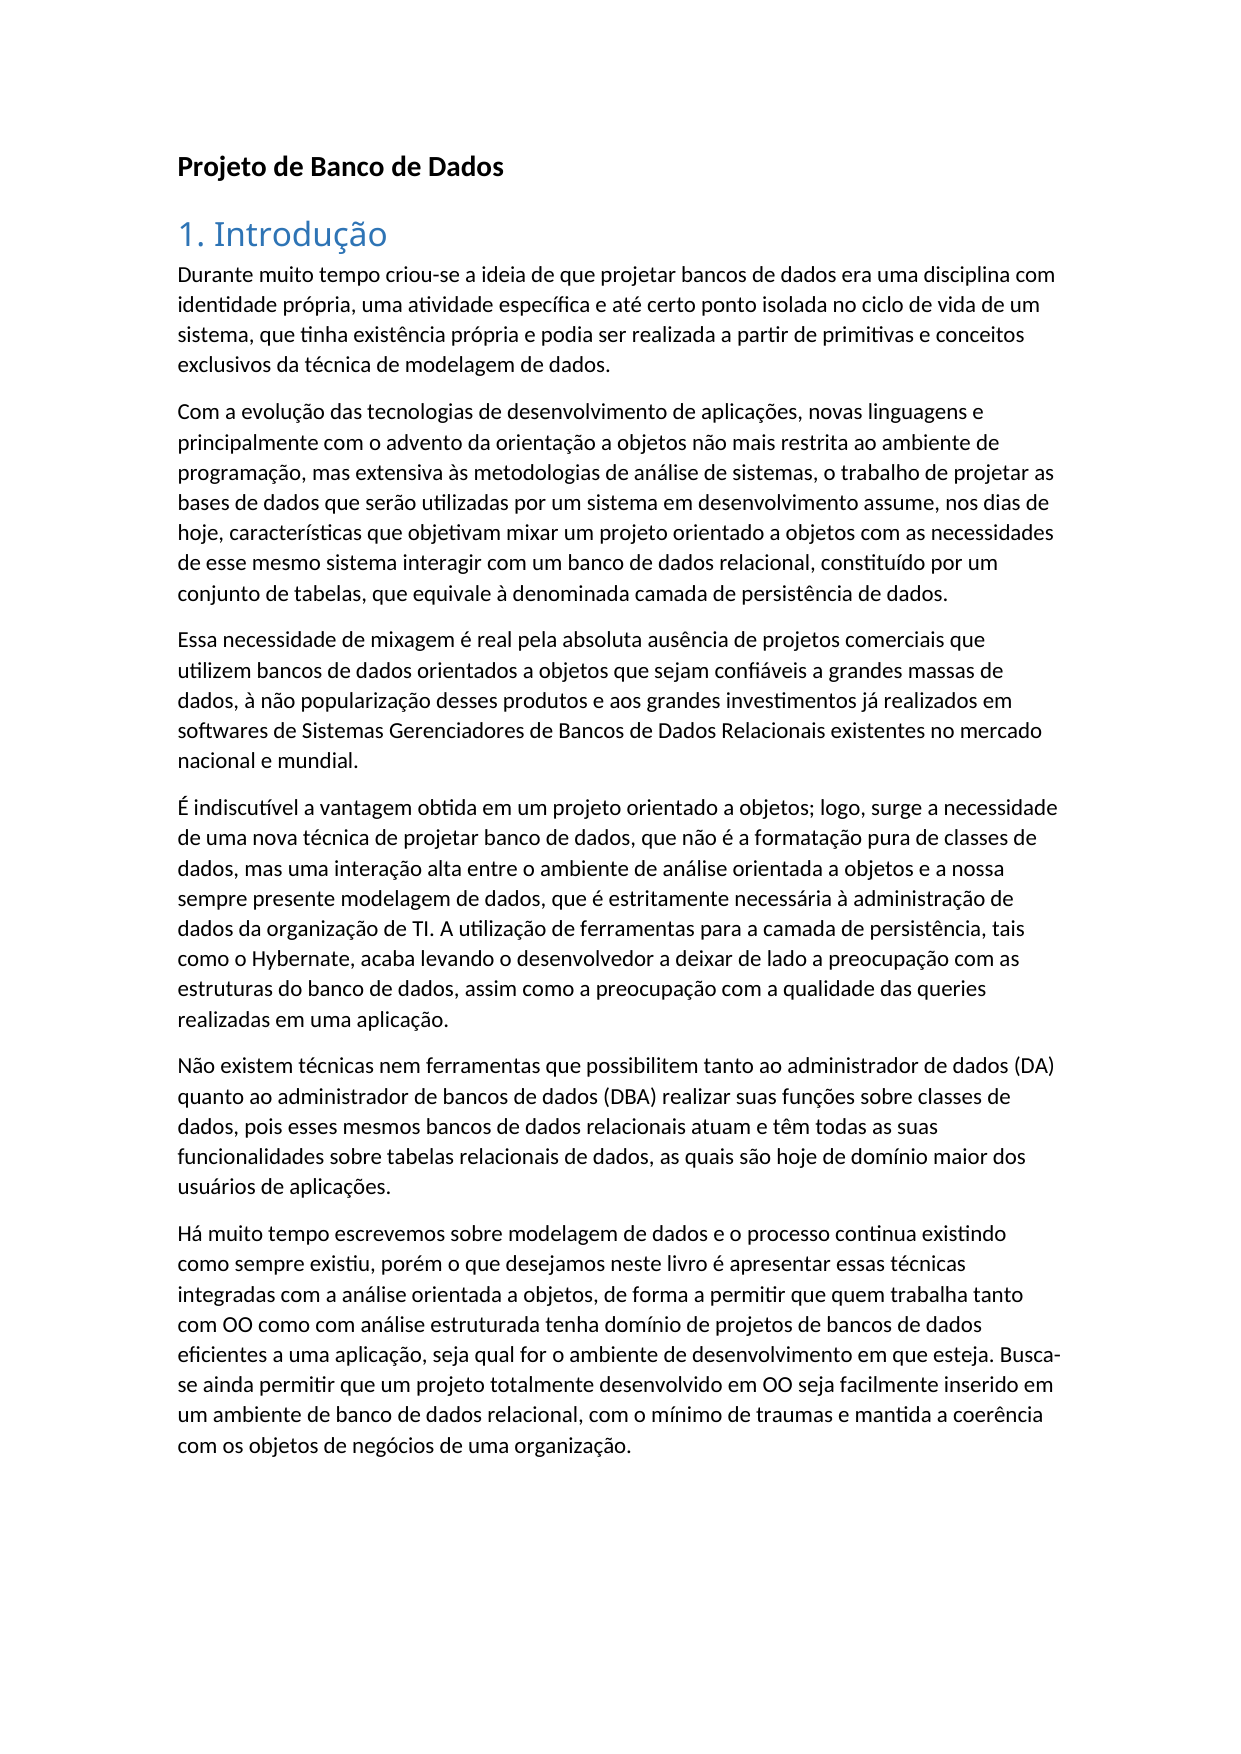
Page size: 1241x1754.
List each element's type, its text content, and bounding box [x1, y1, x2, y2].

text Durante muito tempo criou-se a ideia de que projetar bancos de dados era uma disciplina com identidade própria, uma atividade específica e até certo ponto isolada no ciclo de vida de um sistema, que tinha existência própria e podia ser realizada a partir de primitivas e conceitos exclusivos da técnica de modelagem de dados. [177, 260, 1063, 379]
text Com a evolução das tecnologias de desenvolvimento de aplicações, novas linguagens e principalmente com o advento da orientação a objetos não mais restrita ao ambiente de programação, mas extensiva às metodologias de análise de sistemas, o trabalho de projetar as bases de dados que serão utilizadas por um sistema em desenvolvimento assume, nos dias de hoje, características que objetivam mixar um projeto orientado a objetos com as necessidades de esse mesmo sistema interagir com um banco de dados relacional, constituído por um conjunto de tabelas, que equivale à denominada camada de persistência de dados. [177, 397, 1063, 607]
text Há muito tempo escrevemos sobre modelagem de dados e o processo continua existindo como sempre existiu, porém o que desejamos neste livro é apresentar essas técnicas integradas com a análise orientada a objetos, de forma a permitir que quem trabalha tanto com OO como com análise estruturada tenha domínio de projetos de bancos de dados eficientes a uma aplicação, seja qual for o ambiente de desenvolvimento em que esteja. Busca-se ainda permitir que um projeto totalmente desenvolvido em OO seja facilmente inserido em um ambiente de banco de dados relacional, com o mínimo de traumas e mantida a coerência com os objetos de negócios de uma organização. [177, 1219, 1063, 1459]
text É indiscutível a vantagem obtida em um projeto orientado a objetos; logo, surge a necessidade de uma nova técnica de projetar banco de dados, que não é a formatação pura de classes de dados, mas uma interação alta entre o ambiente de análise orientada a objetos e a nossa sempre presente modelagem de dados, que é estritamente necessária à administração de dados da organização de TI. A utilização de ferramentas para a camada de persistência, tais como o Hybernate, acaba levando o desenvolvedor a deixar de lado a preocupação com as estruturas do banco de dados, assim como a preocupação com a qualidade das queries realizadas em uma aplicação. [177, 793, 1063, 1033]
text Essa necessidade de mixagem é real pela absoluta ausência de projetos comerciais que utilizem bancos de dados orientados a objetos que sejam confiáveis a grandes massas de dados, à não popularização desses produtos e aos grandes investimentos já realizados em softwares de Sistemas Gerenciadores de Bancos de Dados Relacionais existentes no mercado nacional e mundial. [177, 626, 1063, 774]
subtitle 1. Introdução [177, 211, 1063, 256]
text Não existem técnicas nem ferramentas que possibilitem tanto ao administrador de dados (DA) quanto ao administrador de bancos de dados (DBA) realizar suas funções sobre classes de dados, pois esses mesmos bancos de dados relacionais atuam e têm todas as suas funcionalidades sobre tabelas relacionais de dados, as quais são hoje de domínio maior dos usuários de aplicações. [177, 1052, 1063, 1201]
text Projeto de Banco de Dados [177, 148, 1063, 183]
